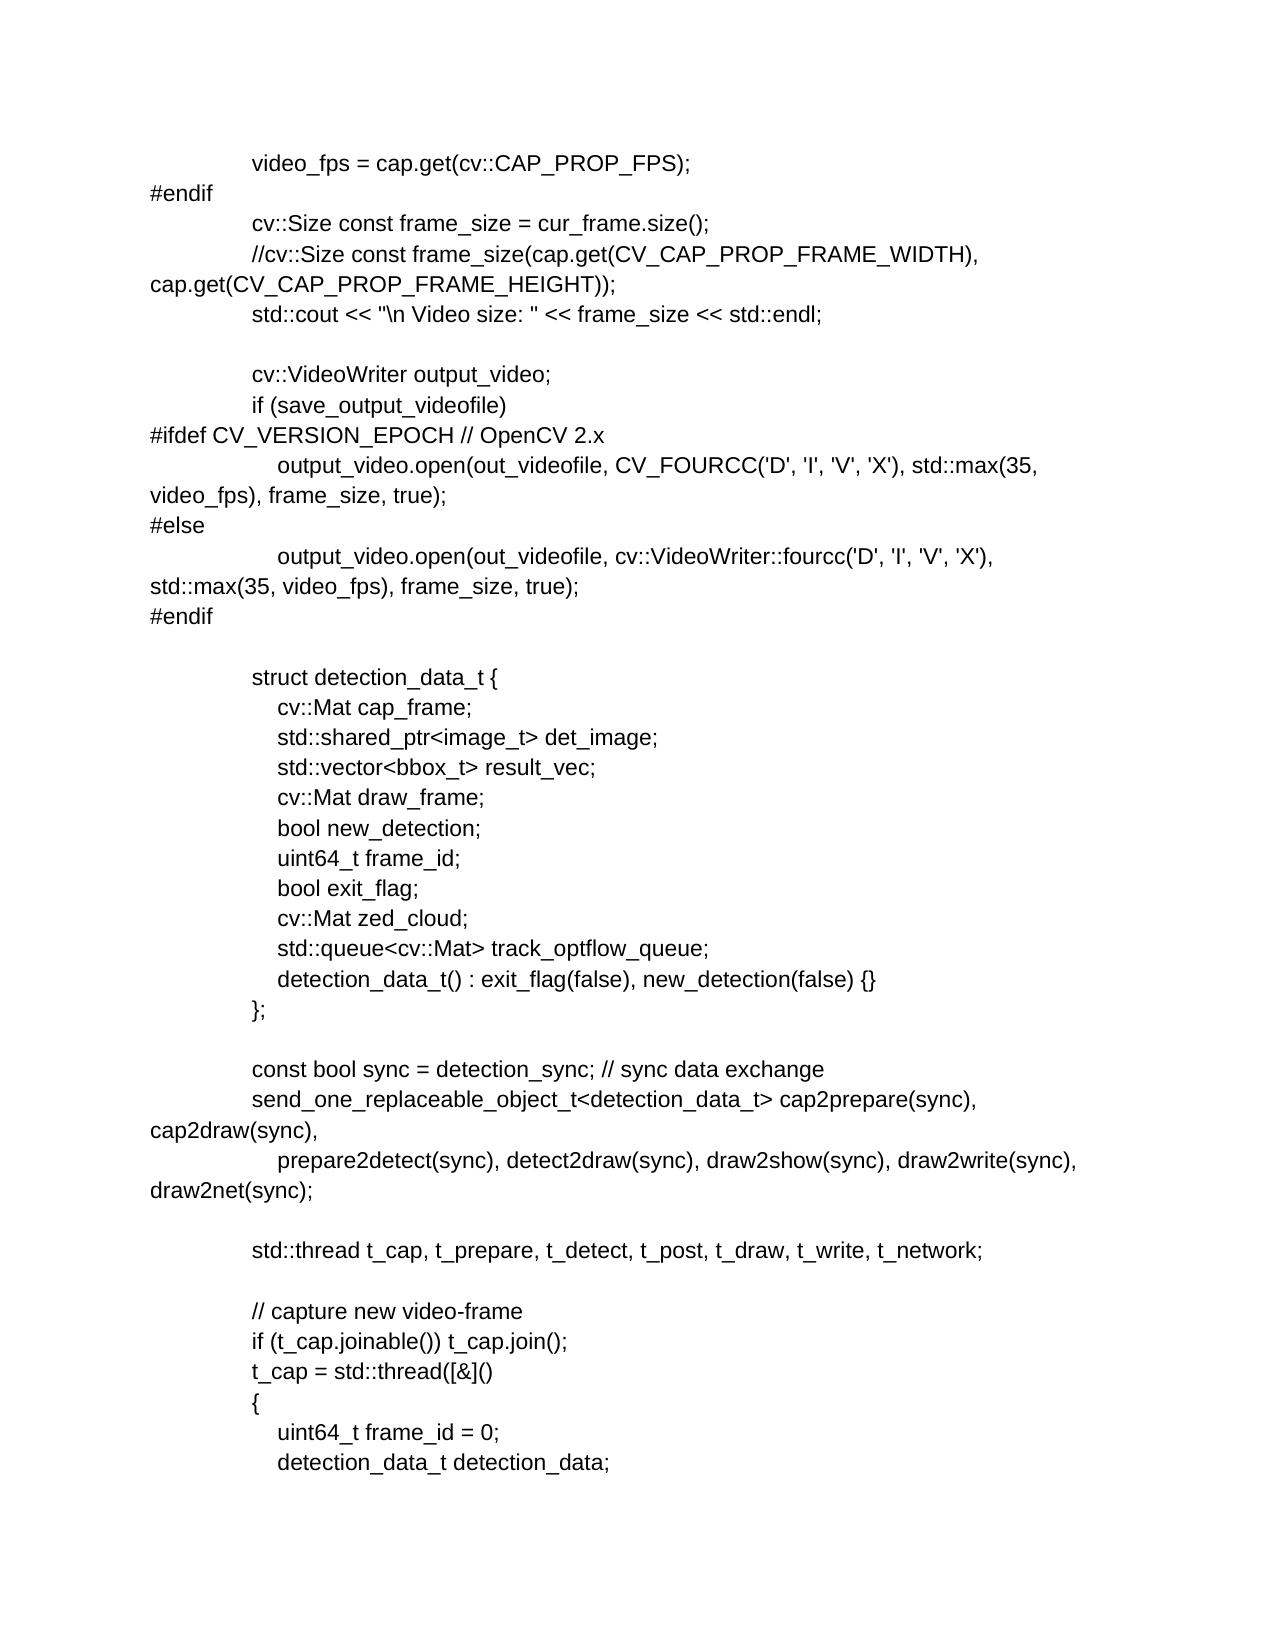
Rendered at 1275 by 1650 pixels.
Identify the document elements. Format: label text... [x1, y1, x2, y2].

text send_one_replaceable_object_t<detection_data_t> cap2prepare(sync), cap2draw(sync), [150, 1086, 1125, 1143]
text #ifdef CV_VERSION_EPOCH // OpenCV 2.x [150, 422, 1125, 448]
text struct detection_data_t { [150, 663, 1125, 690]
text bool exit_flag; [150, 875, 1125, 901]
text t_cap = std::thread([&]() [150, 1358, 1125, 1385]
text #else [150, 512, 1125, 539]
text //cv::Size const frame_size(cap.get(CV_CAP_PROP_FRAME_WIDTH), cap.get(CV_CAP_PROP_FRAME_HEIGHT)); [150, 241, 1125, 297]
text std::vector<bbox_t> result_vec; [150, 754, 1125, 781]
text cv::Size const frame_size = cur_frame.size(); [150, 210, 1125, 237]
text cv::VideoWriter output_video; [150, 361, 1125, 388]
text std::thread t_cap, t_prepare, t_detect, t_post, t_draw, t_write, t_network; [150, 1237, 1125, 1264]
text if (save_output_videofile) [150, 392, 1125, 418]
text cv::Mat cap_frame; [150, 694, 1125, 720]
text output_video.open(out_videofile, CV_FOURCC('D', 'I', 'V', 'X'), std::max(35, video_fps), frame_size, true); [150, 452, 1125, 509]
text #endif [150, 603, 1125, 629]
text }; [150, 996, 1125, 1022]
text { [150, 1388, 1125, 1415]
text detection_data_t() : exit_flag(false), new_detection(false) {} [150, 966, 1125, 992]
text bool new_detection; [150, 814, 1125, 841]
text uint64_t frame_id; [150, 845, 1125, 871]
text uint64_t frame_id = 0; [150, 1419, 1125, 1445]
text // capture new video-frame [150, 1298, 1125, 1324]
text std::cout << "\n Video size: " << frame_size << std::endl; [150, 301, 1125, 327]
text cv::Mat draw_frame; [150, 784, 1125, 811]
text const bool sync = detection_sync; // sync data exchange [150, 1056, 1125, 1083]
text std::queue<cv::Mat> track_optflow_queue; [150, 935, 1125, 962]
text prepare2detect(sync), detect2draw(sync), draw2show(sync), draw2write(sync), draw2net(sync); [150, 1147, 1125, 1203]
text video_fps = cap.get(cv::CAP_PROP_FPS); [150, 150, 1125, 176]
text detection_data_t detection_data; [150, 1449, 1125, 1475]
text std::shared_ptr<image_t> det_image; [150, 724, 1125, 750]
text #endif [150, 180, 1125, 207]
text output_video.open(out_videofile, cv::VideoWriter::fourcc('D', 'I', 'V', 'X'), std::max(35, video_fps), frame_size, true); [150, 543, 1125, 599]
text if (t_cap.joinable()) t_cap.join(); [150, 1328, 1125, 1354]
text cv::Mat zed_cloud; [150, 905, 1125, 932]
